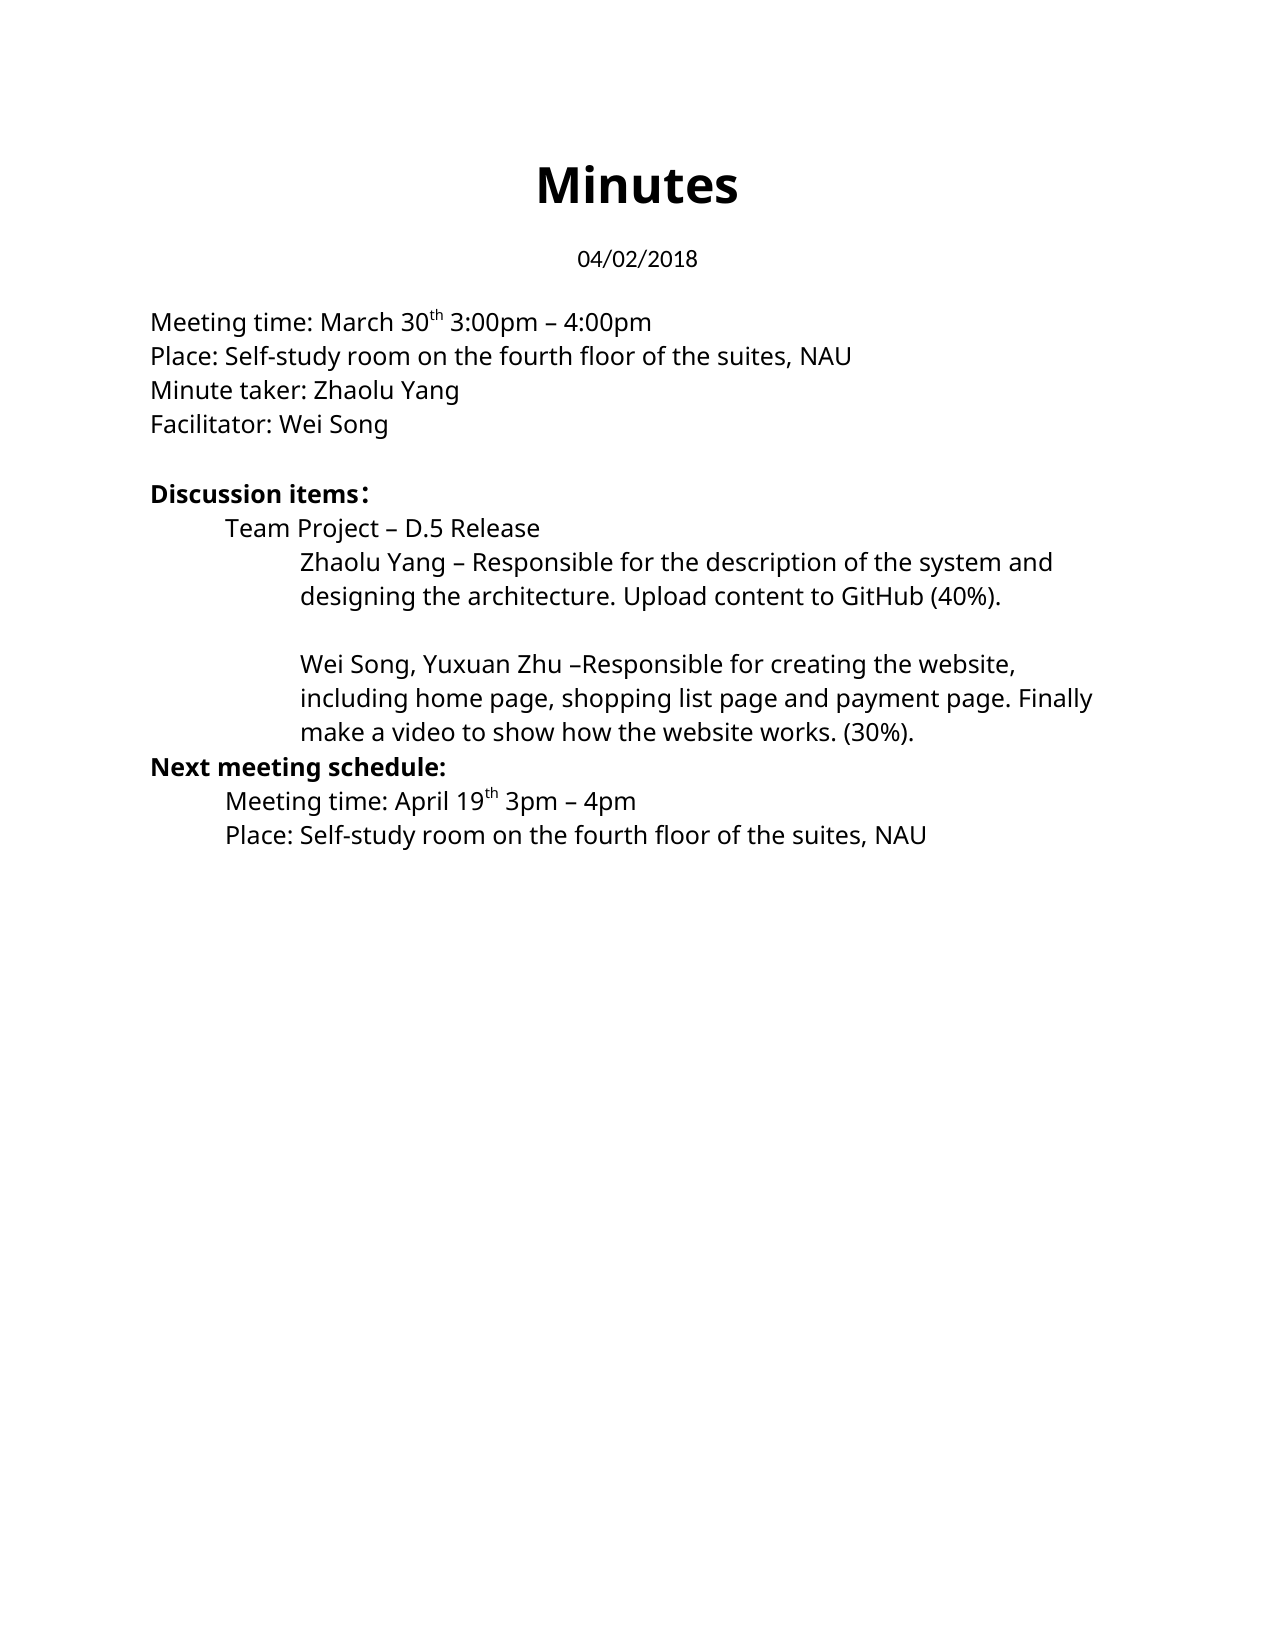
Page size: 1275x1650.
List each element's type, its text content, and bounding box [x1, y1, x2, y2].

text Wei Song, Yuxuan Zhu –Responsible for creating the website, including home page, shopping list page and payment page. Finally make a video to show how the website works. (30%). [300, 647, 1125, 749]
text Minutes [150, 150, 1125, 218]
text Discussion items： [150, 474, 1125, 511]
text Place: Self-study room on the fourth floor of the suites, NAU [150, 338, 1125, 372]
text Zhaolu Yang – Responsible for the description of the system and designing the architecture. Upload content to GitHub (40%). [300, 545, 1125, 613]
text Meeting time: April 19th 3pm – 4pm [150, 783, 1125, 817]
text Place: Self-study room on the fourth floor of the suites, NAU [150, 817, 1125, 851]
text Facilitator: Wei Song [150, 406, 1125, 440]
text Meeting time: March 30th 3:00pm – 4:00pm [150, 304, 1125, 338]
text 04/02/2018 [150, 243, 1125, 274]
text Minute taker: Zhaolu Yang [150, 372, 1125, 406]
text Team Project – D.5 Release [150, 511, 1125, 545]
text Next meeting schedule: [150, 749, 1125, 783]
